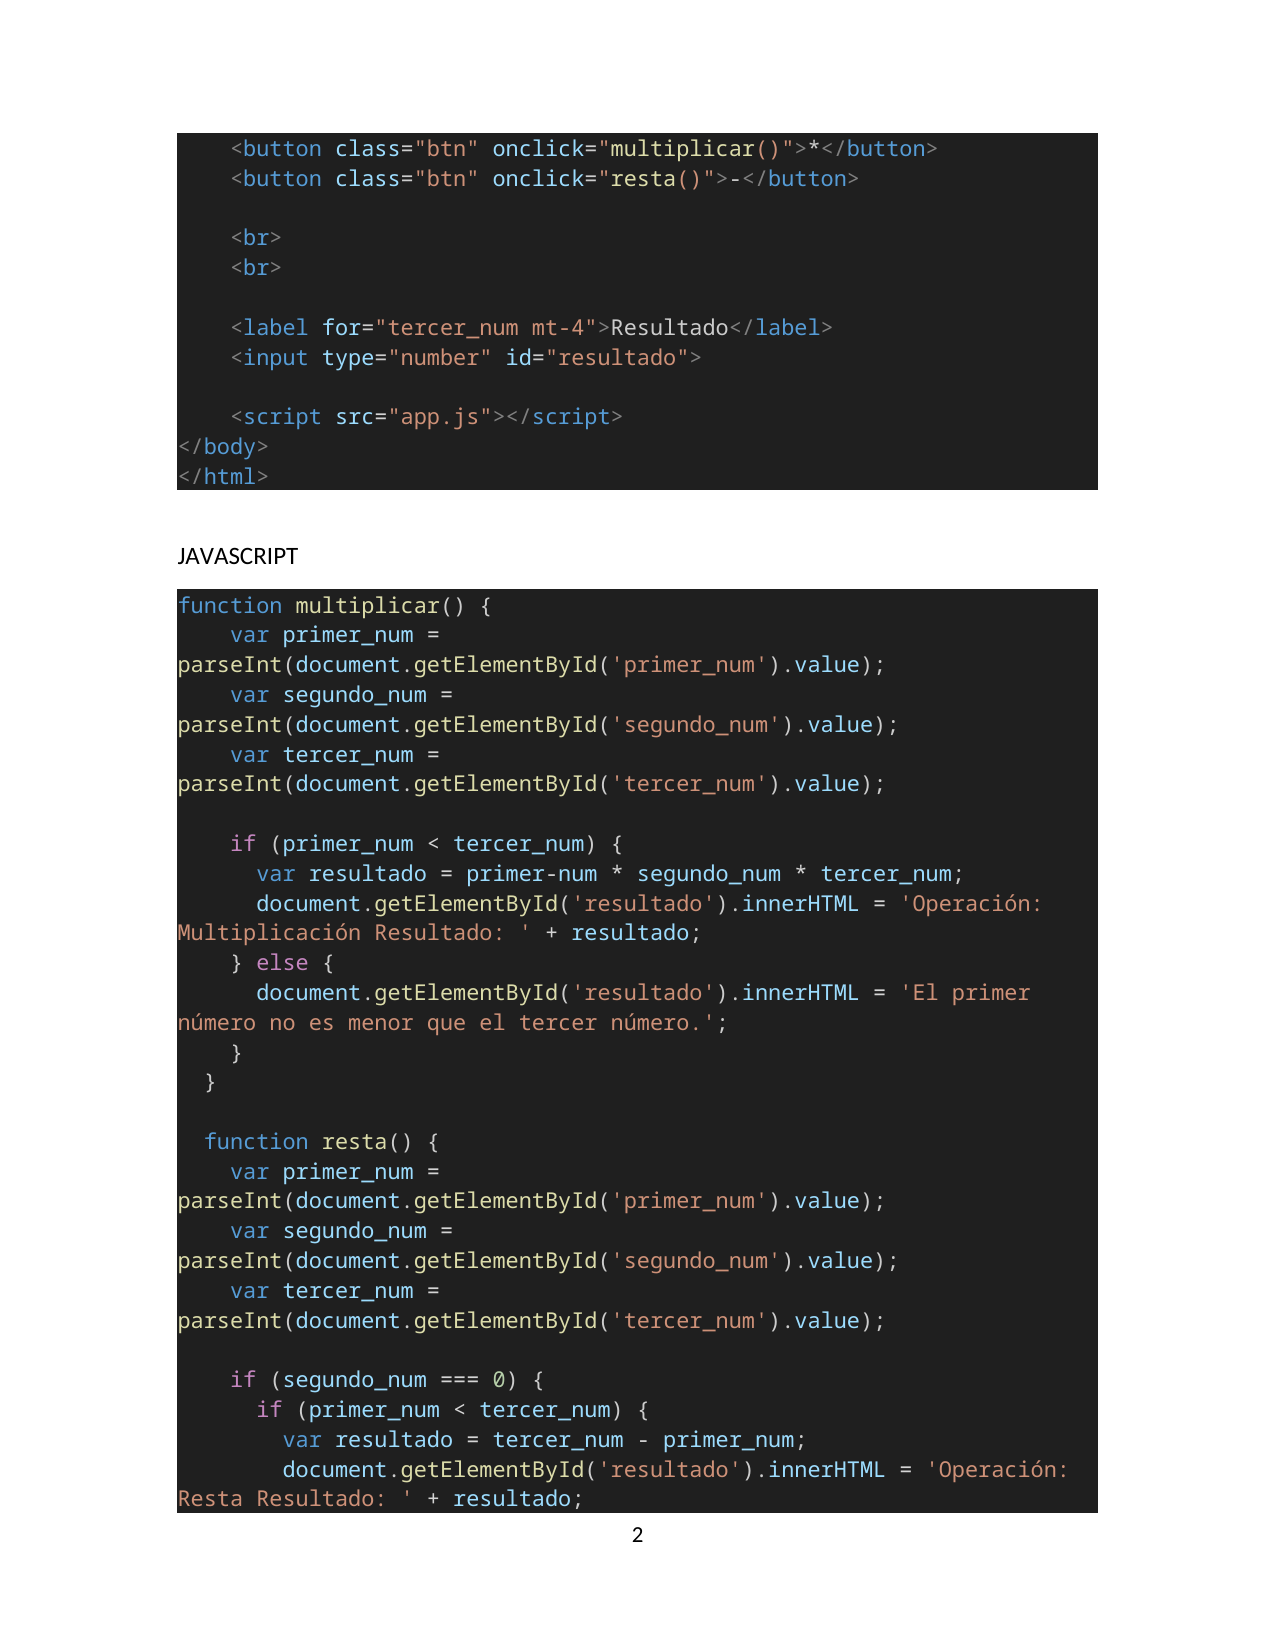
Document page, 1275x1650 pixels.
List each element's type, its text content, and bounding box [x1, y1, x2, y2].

text var tercer_num = parseInt(document.getElementById('tercer_num').value); [177, 738, 1098, 798]
text <label for="tercer_num mt-4">Resultado</label> [177, 312, 1098, 341]
text document.getElementById('resultado').innerHTML = 'El primer número no es menor que el tercer número.'; [177, 977, 1098, 1036]
text var resultado = tercer_num - primer_num; [177, 1424, 1098, 1453]
text </body> [177, 431, 1098, 461]
text document.getElementById('resultado').innerHTML = 'Operación: Multiplicación Resultado: ' + resultado; [177, 887, 1098, 947]
text if (segundo_num === 0) { [177, 1364, 1098, 1394]
text <br> [177, 252, 1098, 282]
text } else { [177, 947, 1098, 977]
text <input type="number" id="resultado"> [177, 341, 1098, 371]
text <button class="btn" onclick="resta()">-</button> [177, 163, 1098, 192]
text <script src="app.js"></script> [177, 401, 1098, 431]
text if (primer_num < tercer_num) { [177, 1394, 1098, 1424]
text var segundo_num = parseInt(document.getElementById('segundo_num').value); [177, 679, 1098, 738]
text <button class="btn" onclick="multiplicar()">*</button> [177, 133, 1098, 163]
text JAVASCRIPT [177, 540, 1098, 571]
text </html> [177, 461, 1098, 490]
text var primer_num = parseInt(document.getElementById('primer_num').value); [177, 1156, 1098, 1215]
text function resta() { [177, 1126, 1098, 1156]
text var segundo_num = parseInt(document.getElementById('segundo_num').value); [177, 1215, 1098, 1275]
text <br> [177, 222, 1098, 252]
text } [177, 1066, 1098, 1096]
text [177, 1453, 1098, 1513]
text var resultado = primer-num * segundo_num * tercer_num; [177, 858, 1098, 887]
text function multiplicar() { [177, 589, 1098, 619]
text var primer_num = parseInt(document.getElementById('primer_num').value); [177, 619, 1098, 679]
text } [177, 1036, 1098, 1066]
text var tercer_num = parseInt(document.getElementById('tercer_num').value); [177, 1275, 1098, 1334]
text if (primer_num < tercer_num) { [177, 828, 1098, 858]
